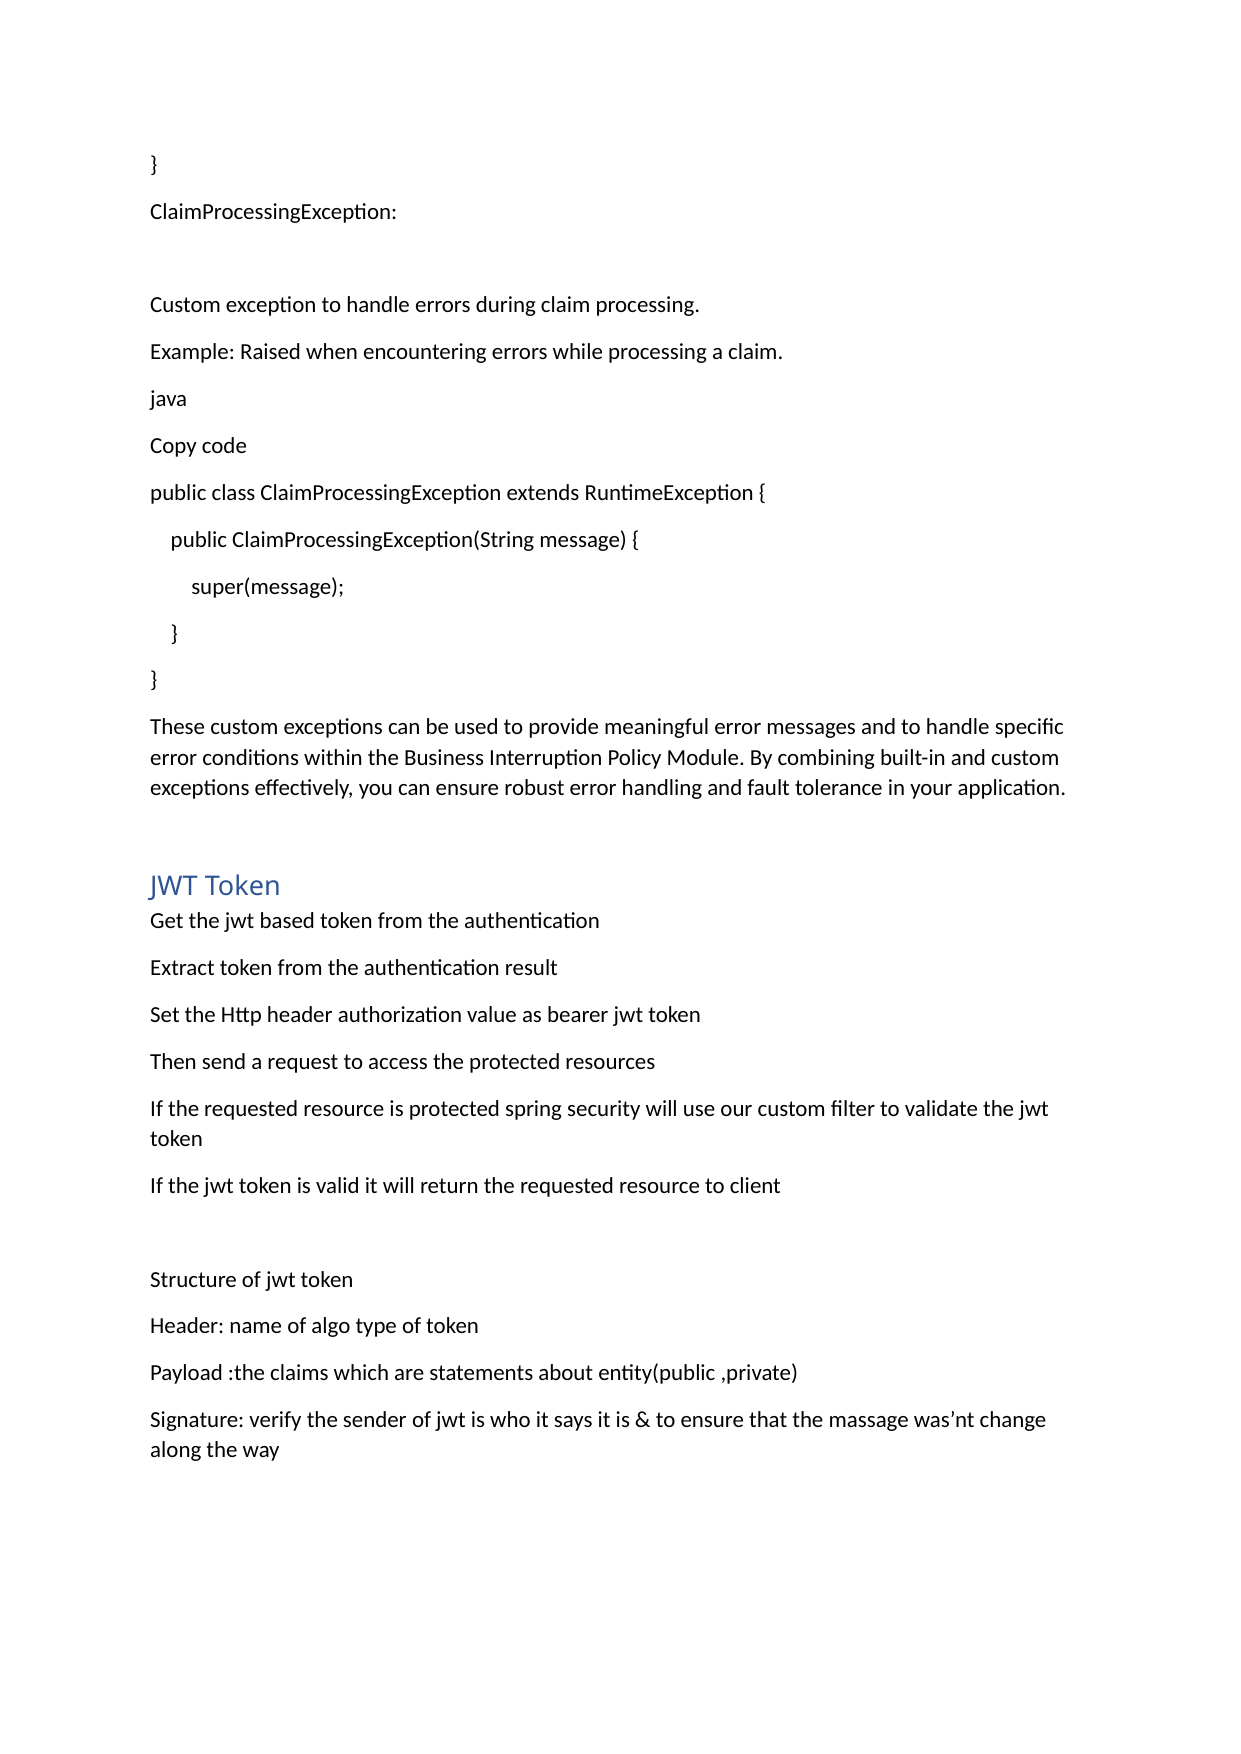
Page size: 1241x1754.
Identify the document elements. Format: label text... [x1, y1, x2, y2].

text super(message); [150, 572, 1090, 600]
text public class ClaimProcessingException extends RuntimeException { [150, 478, 1090, 506]
text Set the Http header authorization value as bearer jwt token [150, 1000, 1090, 1028]
text Signature: verify the sender of jwt is who it says it is & to ensure that the massage was’nt change along the way [150, 1405, 1090, 1464]
text Extract token from the authentication result [150, 953, 1090, 981]
text Custom exception to handle errors during claim processing. [150, 291, 1090, 319]
text } [150, 150, 1090, 178]
text If the jwt token is valid it will return the requested resource to client [150, 1171, 1090, 1199]
text Get the jwt based token from the authentication [150, 906, 1090, 934]
subtitle JWT Token [150, 867, 1090, 903]
text public ClaimProcessingException(String message) { [150, 525, 1090, 553]
text Example: Raised when encountering errors while processing a claim. [150, 337, 1090, 366]
text } [150, 666, 1090, 694]
text ClaimProcessingException: [150, 197, 1090, 225]
text Header: name of algo type of token [150, 1312, 1090, 1340]
text } [150, 619, 1090, 647]
text Payload :the claims which are statements about entity(public ,private) [150, 1358, 1090, 1387]
text Copy code [150, 431, 1090, 459]
text Then send a request to access the protected resources [150, 1047, 1090, 1075]
text If the requested resource is protected spring security will use our custom filter to validate the jwt token [150, 1094, 1090, 1152]
text java [150, 384, 1090, 412]
text Structure of jwt token [150, 1265, 1090, 1293]
text These custom exceptions can be used to provide meaningful error messages and to handle specific error conditions within the Business Interruption Policy Module. By combining built-in and custom exceptions effectively, you can ensure robust error handling and fault tolerance in your application. [150, 712, 1090, 801]
